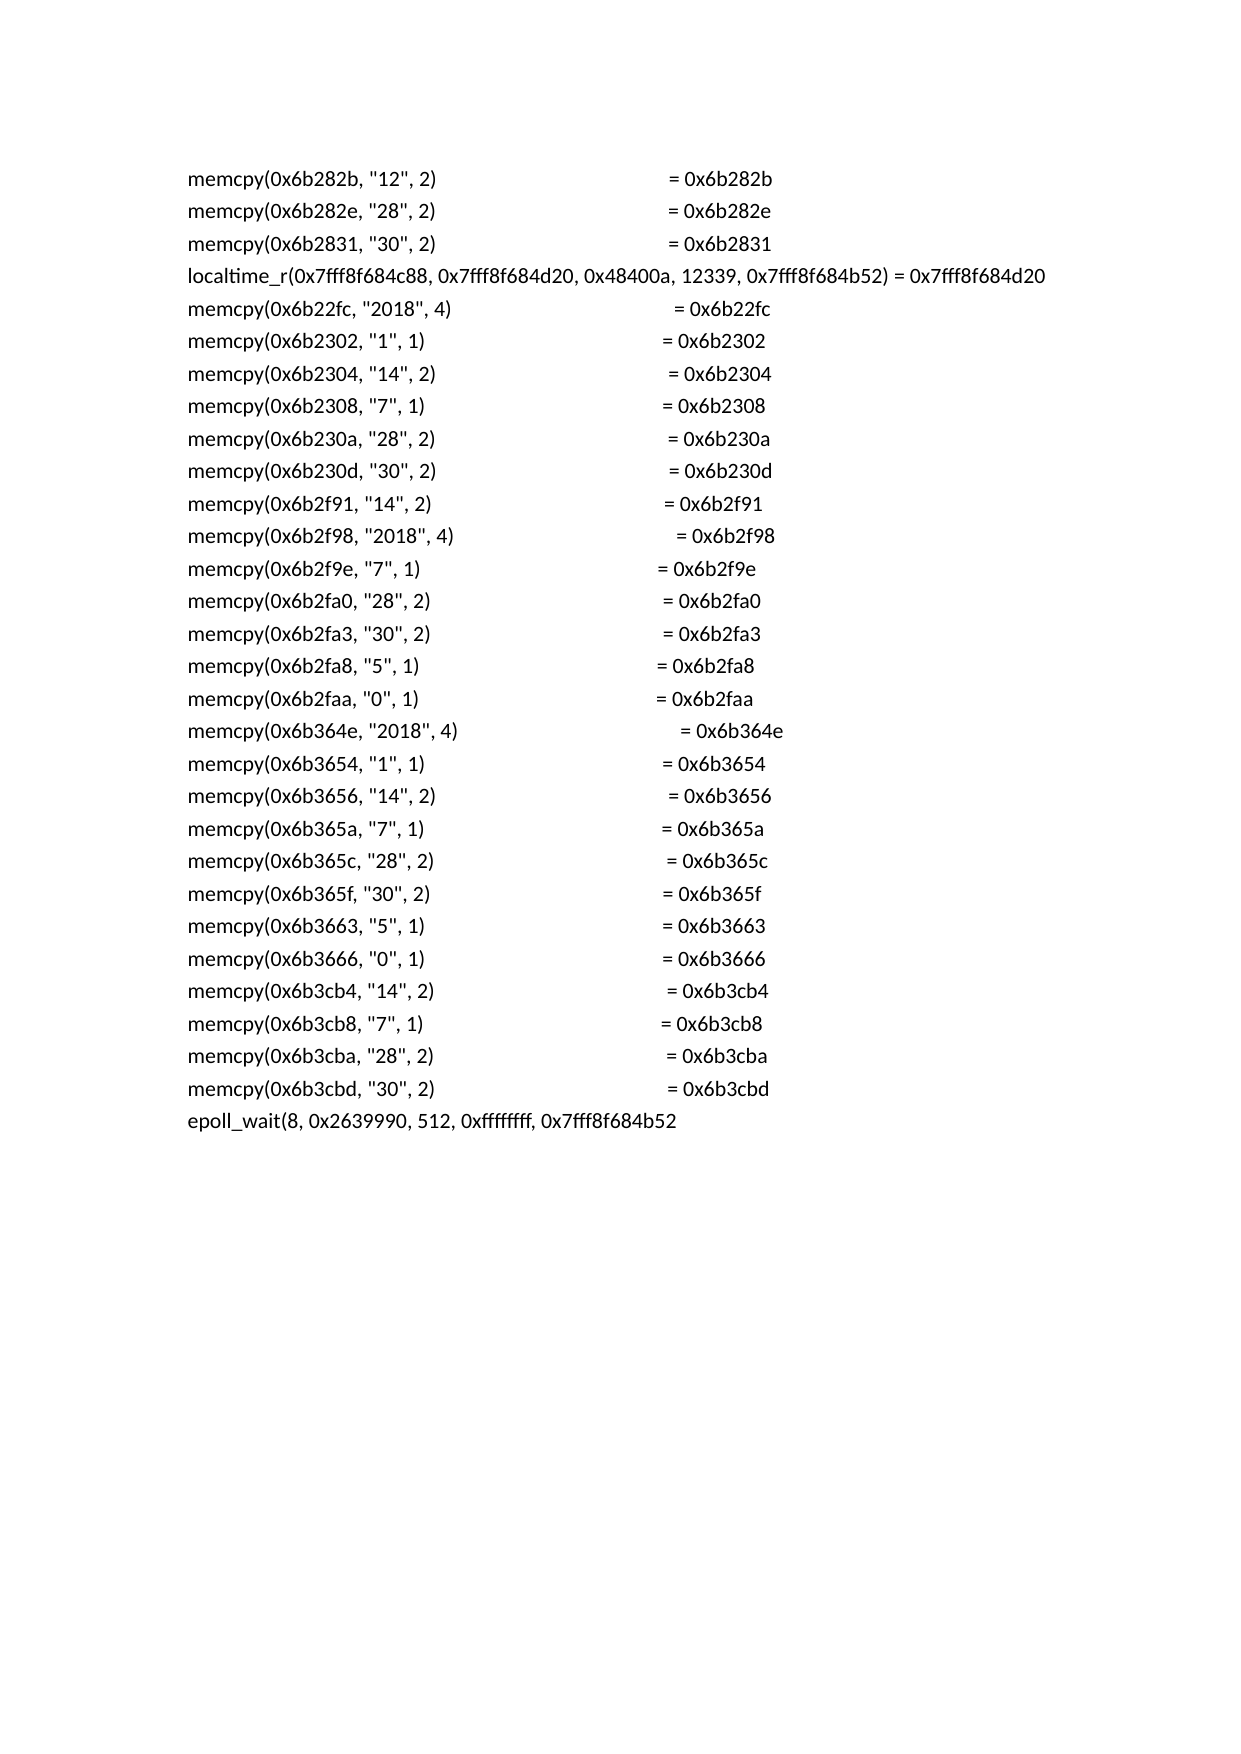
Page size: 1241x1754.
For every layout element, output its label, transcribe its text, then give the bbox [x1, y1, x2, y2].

list memcpy(0x6b3cba, "28", 2) = 0x6b3cba [187, 1039, 1053, 1072]
list memcpy(0x6b2831, "30", 2) = 0x6b2831 [187, 227, 1053, 259]
list memcpy(0x6b364e, "2018", 4) = 0x6b364e [187, 714, 1053, 747]
list memcpy(0x6b3cbd, "30", 2) = 0x6b3cbd [187, 1072, 1053, 1104]
list memcpy(0x6b2faa, "0", 1) = 0x6b2faa [187, 682, 1053, 714]
list memcpy(0x6b2308, "7", 1) = 0x6b2308 [187, 389, 1053, 422]
list memcpy(0x6b3663, "5", 1) = 0x6b3663 [187, 909, 1053, 942]
list memcpy(0x6b2302, "1", 1) = 0x6b2302 [187, 324, 1053, 357]
list memcpy(0x6b3666, "0", 1) = 0x6b3666 [187, 942, 1053, 974]
list memcpy(0x6b3cb8, "7", 1) = 0x6b3cb8 [187, 1007, 1053, 1039]
list memcpy(0x6b22fc, "2018", 4) = 0x6b22fc [187, 292, 1053, 324]
list memcpy(0x6b230d, "30", 2) = 0x6b230d [187, 454, 1053, 487]
list memcpy(0x6b365c, "28", 2) = 0x6b365c [187, 844, 1053, 877]
list memcpy(0x6b365a, "7", 1) = 0x6b365a [187, 812, 1053, 844]
list memcpy(0x6b2f91, "14", 2) = 0x6b2f91 [187, 487, 1053, 519]
list memcpy(0x6b365f, "30", 2) = 0x6b365f [187, 877, 1053, 909]
list localtime_r(0x7fff8f684c88, 0x7fff8f684d20, 0x48400a, 12339, 0x7fff8f684b52) = 0x7fff8f684d20 [187, 259, 1053, 292]
list memcpy(0x6b2fa0, "28", 2) = 0x6b2fa0 [187, 584, 1053, 617]
list memcpy(0x6b282b, "12", 2) = 0x6b282b [187, 162, 1053, 194]
list memcpy(0x6b2304, "14", 2) = 0x6b2304 [187, 357, 1053, 389]
list memcpy(0x6b2f9e, "7", 1) = 0x6b2f9e [187, 552, 1053, 584]
list memcpy(0x6b2f98, "2018", 4) = 0x6b2f98 [187, 519, 1053, 552]
list memcpy(0x6b2fa3, "30", 2) = 0x6b2fa3 [187, 617, 1053, 649]
list memcpy(0x6b2fa8, "5", 1) = 0x6b2fa8 [187, 649, 1053, 682]
list memcpy(0x6b282e, "28", 2) = 0x6b282e [187, 194, 1053, 227]
list memcpy(0x6b230a, "28", 2) = 0x6b230a [187, 422, 1053, 454]
list memcpy(0x6b3656, "14", 2) = 0x6b3656 [187, 779, 1053, 812]
list memcpy(0x6b3654, "1", 1) = 0x6b3654 [187, 747, 1053, 779]
list epoll_wait(8, 0x2639990, 512, 0xffffffff, 0x7fff8f684b52 [187, 1104, 1053, 1137]
list memcpy(0x6b3cb4, "14", 2) = 0x6b3cb4 [187, 974, 1053, 1007]
